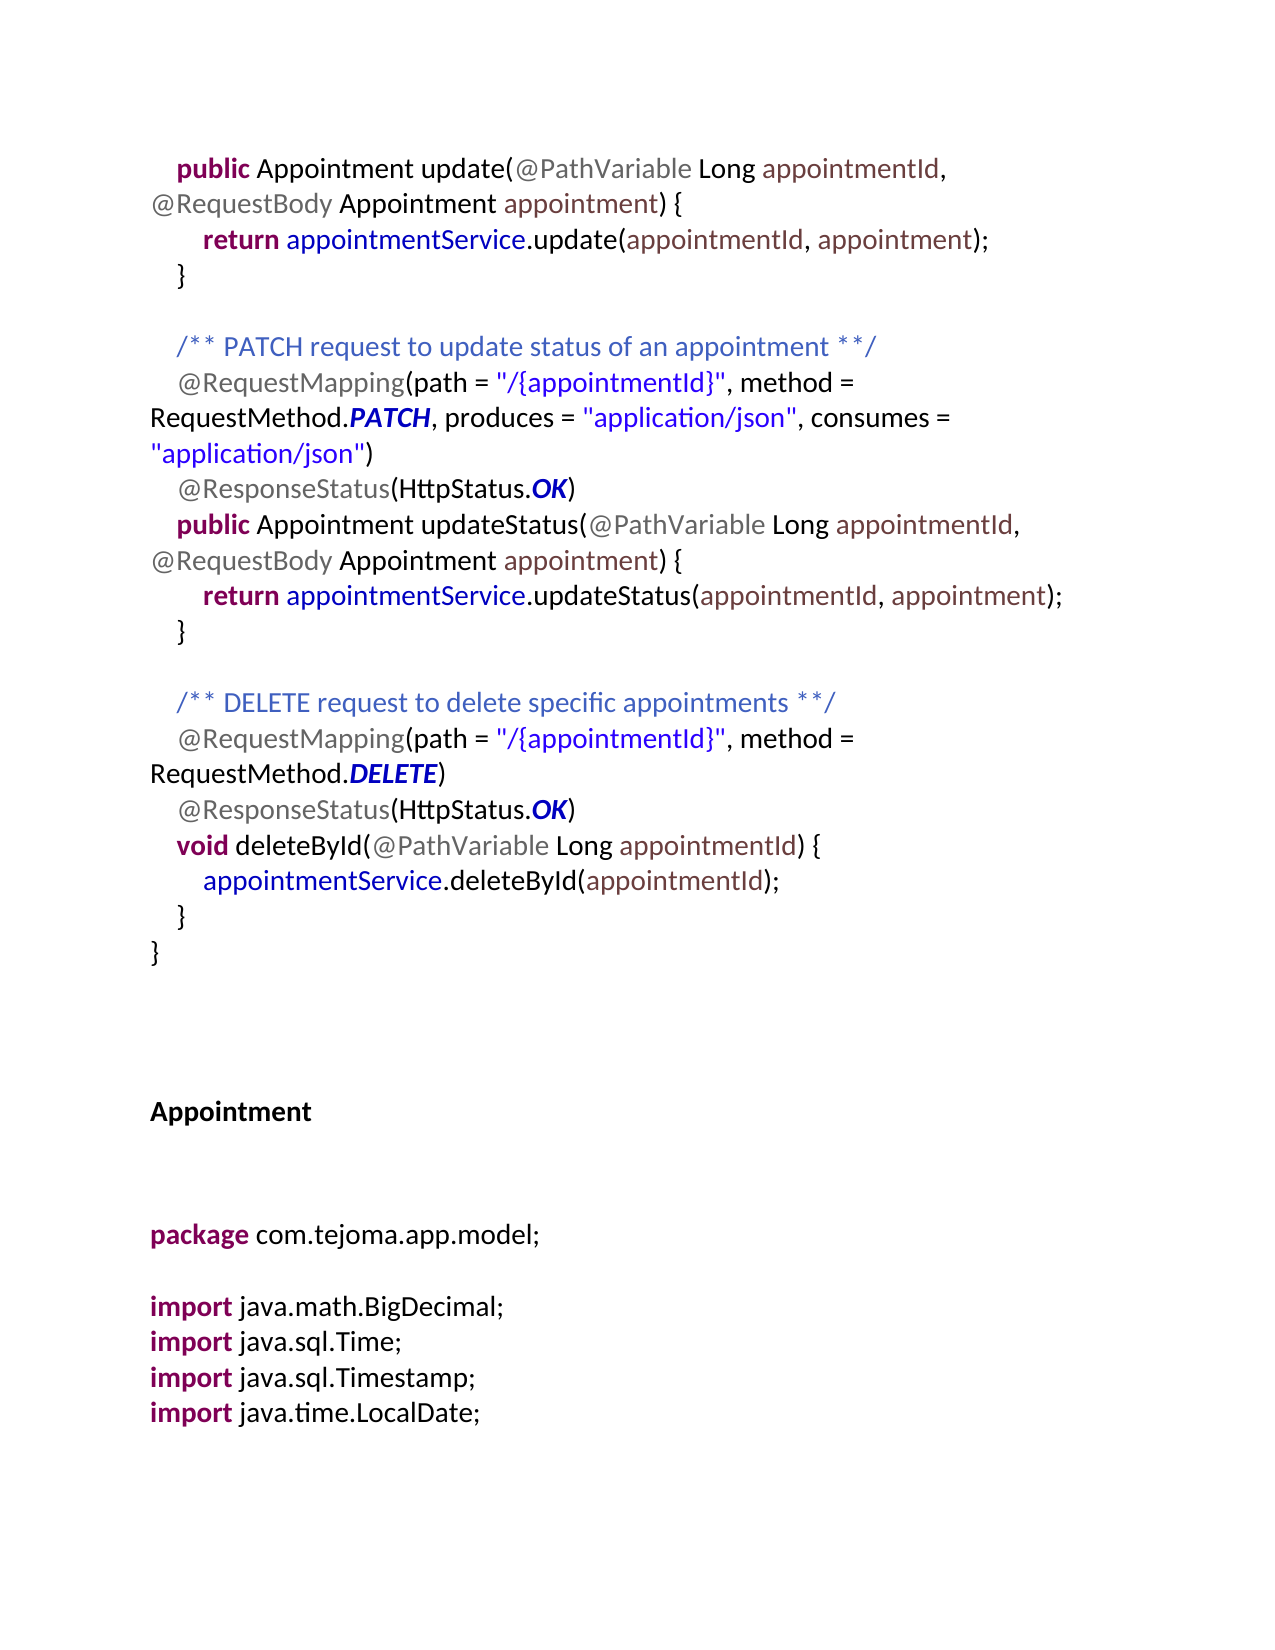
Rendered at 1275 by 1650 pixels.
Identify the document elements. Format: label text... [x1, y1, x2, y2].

text /** DELETE request to delete specific appointments **/ [150, 684, 1125, 720]
text } [150, 898, 1125, 934]
text /** PATCH request to update status of an appointment **/ [150, 328, 1125, 364]
text import java.math.BigDecimal; [150, 1288, 1125, 1323]
text return appointmentService.update(appointmentId, appointment); [150, 221, 1125, 257]
text } [150, 257, 1125, 292]
text appointmentService.deleteById(appointmentId); [150, 862, 1125, 898]
text @RequestMapping(path = "/{appointmentId}", method = RequestMethod.PATCH, produces = "application/json", consumes = "application/json") [150, 364, 1125, 471]
text } [150, 934, 1125, 969]
text } [150, 613, 1125, 649]
text import java.time.LocalDate; [150, 1394, 1125, 1430]
text return appointmentService.updateStatus(appointmentId, appointment); [150, 577, 1125, 613]
text public Appointment update(@PathVariable Long appointmentId, @RequestBody Appointment appointment) { [150, 150, 1125, 221]
text import java.sql.Timestamp; [150, 1359, 1125, 1394]
text @ResponseStatus(HttpStatus.OK) [150, 791, 1125, 827]
text @ResponseStatus(HttpStatus.OK) [150, 471, 1125, 506]
text @RequestMapping(path = "/{appointmentId}", method = RequestMethod.DELETE) [150, 720, 1125, 791]
text Appointment [150, 1093, 1125, 1128]
text package com.tejoma.app.model; [150, 1216, 1125, 1252]
text public Appointment updateStatus(@PathVariable Long appointmentId, @RequestBody Appointment appointment) { [150, 506, 1125, 577]
text void deleteById(@PathVariable Long appointmentId) { [150, 827, 1125, 862]
text import java.sql.Time; [150, 1323, 1125, 1359]
